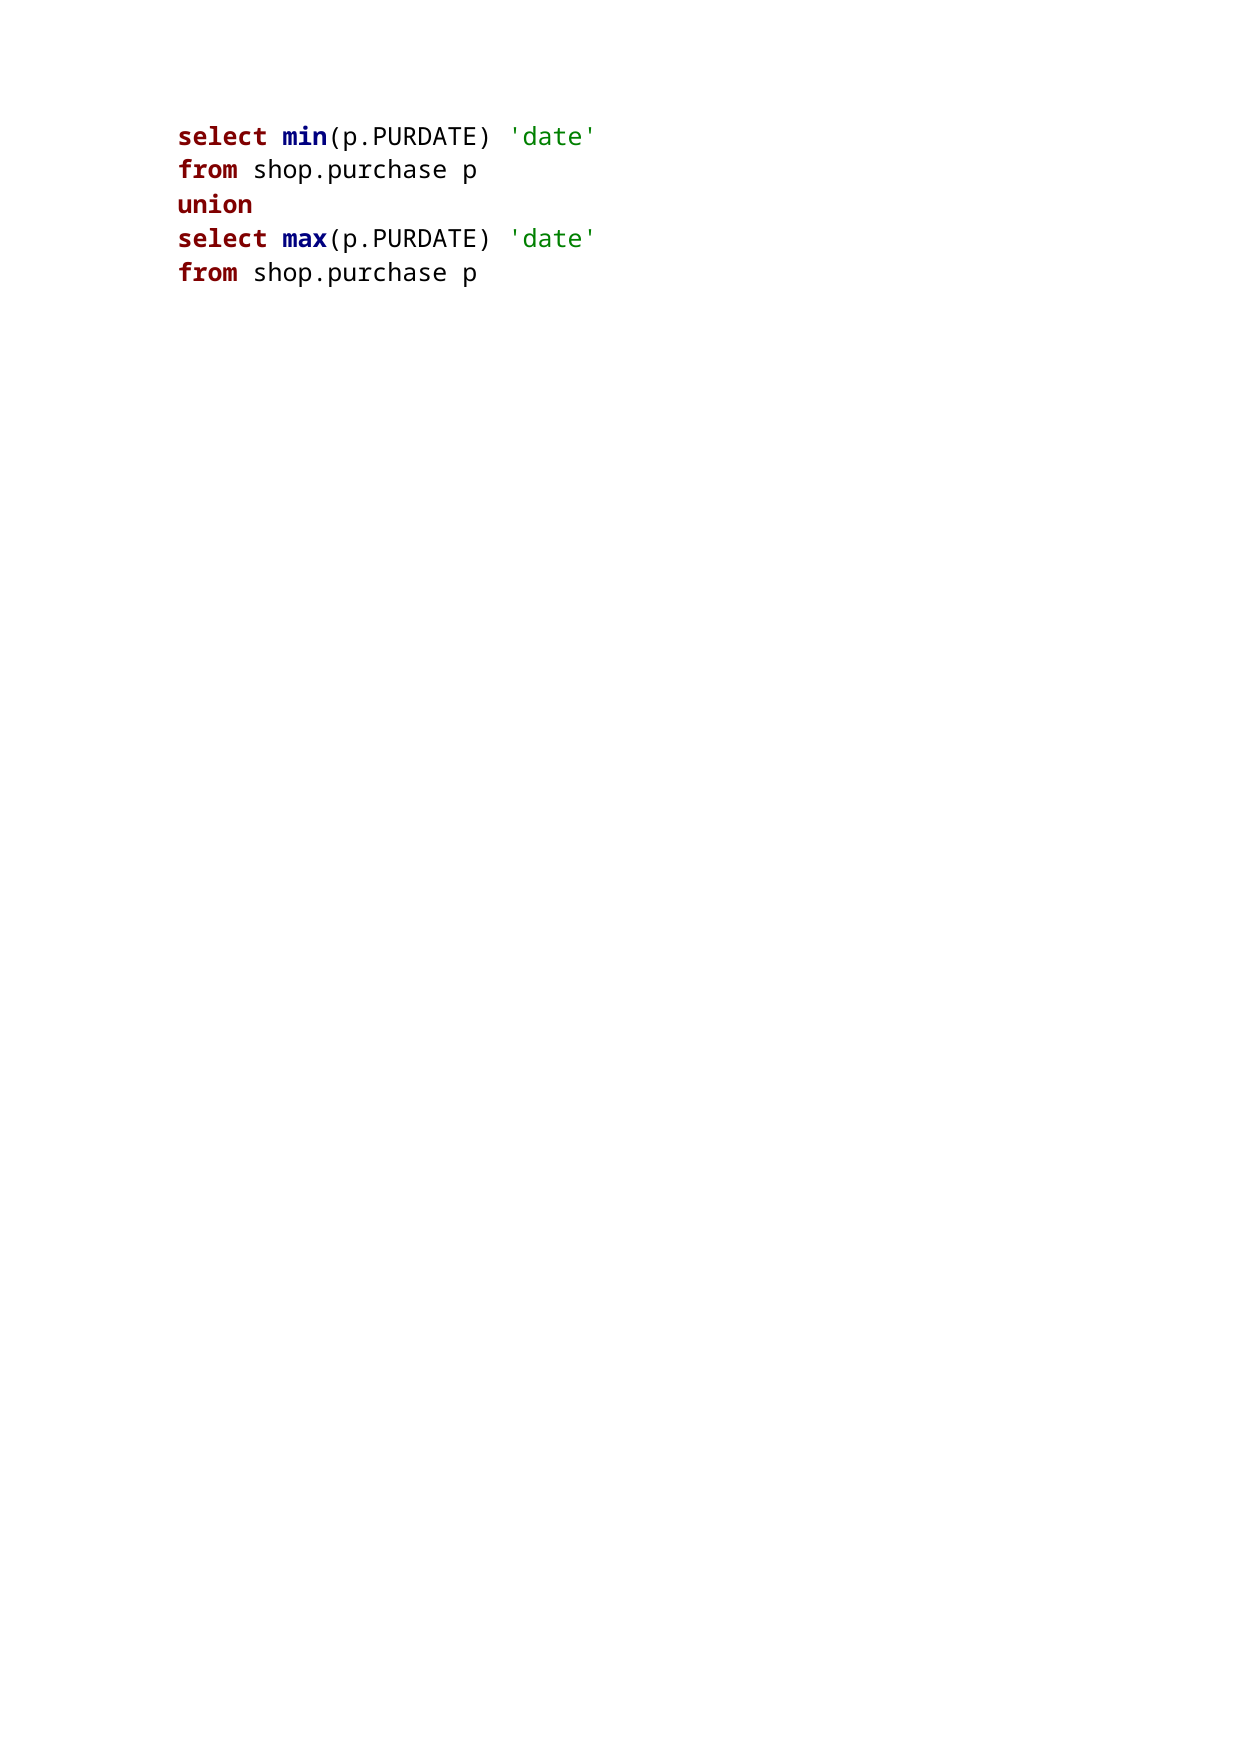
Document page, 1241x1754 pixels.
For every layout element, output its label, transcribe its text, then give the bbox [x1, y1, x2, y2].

text union [177, 186, 1152, 220]
text select max(p.PURDATE) 'date' [177, 220, 1152, 254]
text from shop.purchase p [177, 254, 1152, 288]
text from shop.purchase p [177, 152, 1152, 186]
text select min(p.PURDATE) 'date' [177, 118, 1152, 152]
